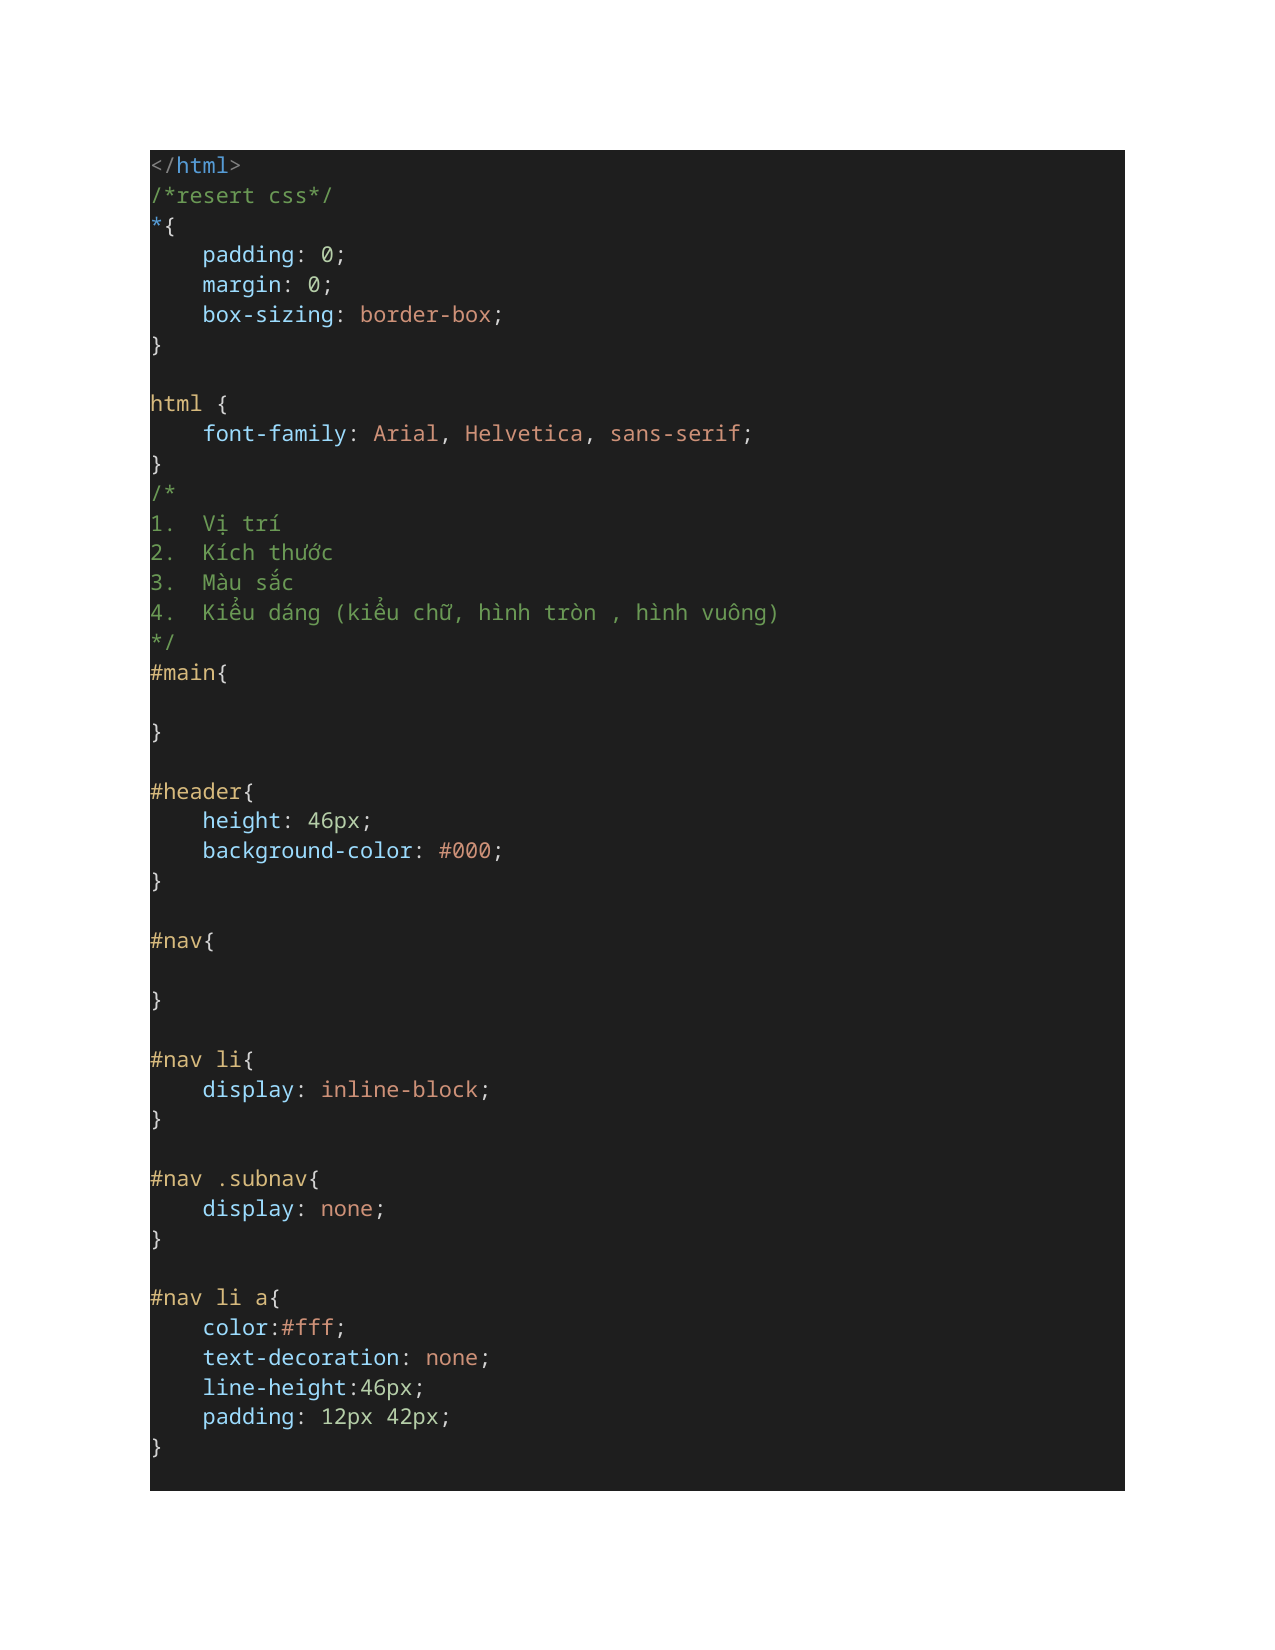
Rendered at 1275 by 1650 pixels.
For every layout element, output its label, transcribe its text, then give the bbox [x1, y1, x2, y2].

text padding: 0; [150, 239, 1125, 269]
text #nav li a{ [150, 1282, 1125, 1312]
text #header{ [150, 776, 1125, 805]
text background-color: #000; [150, 835, 1125, 865]
text #main{ [150, 656, 1125, 686]
text #nav .subnav{ [150, 1163, 1125, 1193]
text #nav{ [150, 924, 1125, 954]
text } [150, 1103, 1125, 1133]
text padding: 12px 42px; [150, 1401, 1125, 1431]
text font-family: Arial, Helvetica, sans-serif; [150, 418, 1125, 448]
text display: none; [150, 1193, 1125, 1222]
text } [150, 984, 1125, 1014]
text margin: 0; [150, 269, 1125, 299]
text } [150, 865, 1125, 895]
text 3. Màu sắc [150, 567, 1125, 597]
text 1. Vị trí [150, 507, 1125, 537]
text */ [150, 627, 1125, 656]
text color:#fff; [150, 1312, 1125, 1342]
text display: inline-block; [150, 1073, 1125, 1103]
text #nav li{ [150, 1044, 1125, 1073]
text *{ [150, 209, 1125, 239]
text text-decoration: none; [150, 1342, 1125, 1371]
text box-sizing: border-box; [150, 299, 1125, 329]
text } [150, 448, 1125, 478]
text 2. Kích thước [150, 537, 1125, 567]
text height: 46px; [150, 805, 1125, 835]
text } [150, 329, 1125, 358]
text line-height:46px; [150, 1371, 1125, 1401]
text 4. Kiểu dáng (kiểu chữ, hình tròn , hình vuông) [150, 597, 1125, 627]
text </html> [150, 150, 1125, 180]
text html { [150, 388, 1125, 418]
text /* [150, 478, 1125, 507]
text } [150, 716, 1125, 746]
text /*resert css*/ [150, 180, 1125, 209]
text } [150, 1222, 1125, 1252]
text } [150, 1431, 1125, 1461]
